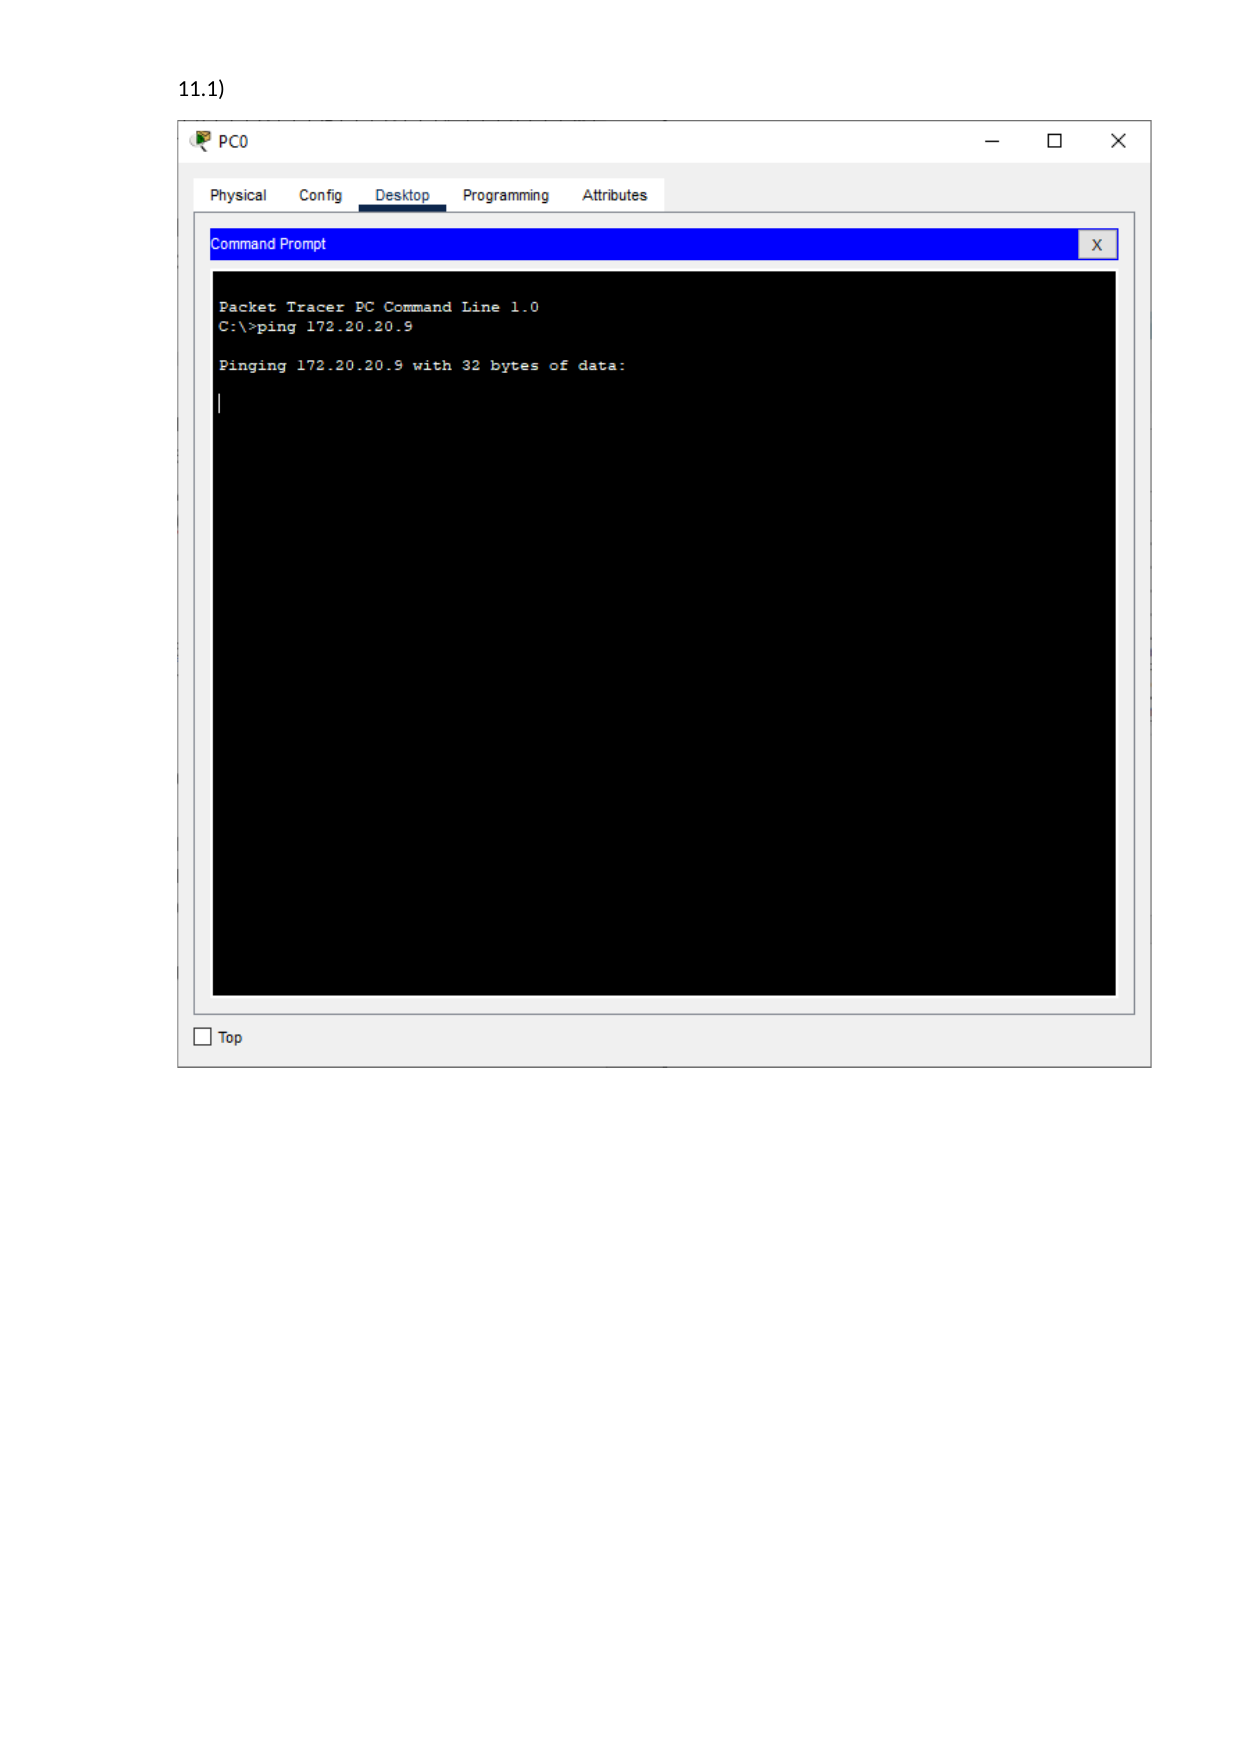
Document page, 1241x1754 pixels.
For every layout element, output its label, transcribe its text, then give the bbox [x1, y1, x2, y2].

picture [177, 120, 1152, 1068]
text 11.1) [177, 74, 1152, 102]
